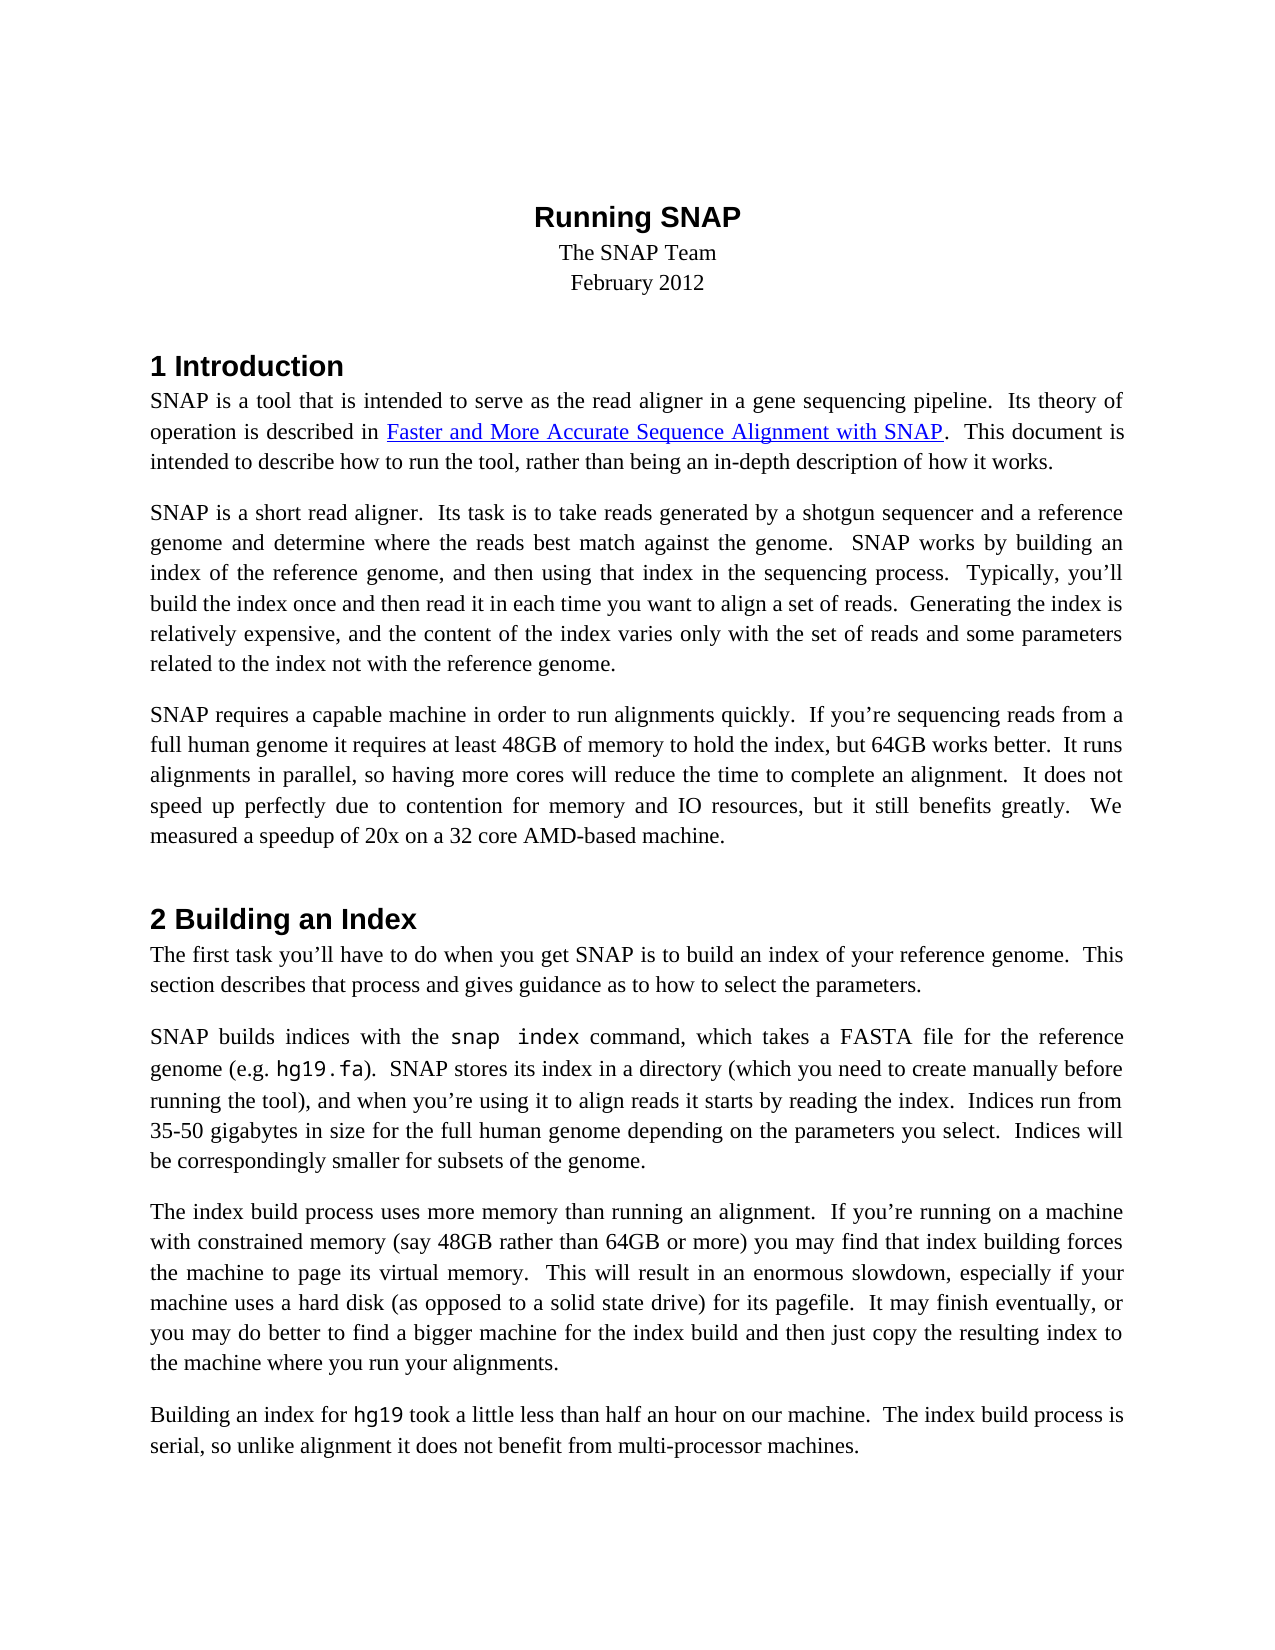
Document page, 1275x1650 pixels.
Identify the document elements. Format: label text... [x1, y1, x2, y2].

text SNAP is a tool that is intended to serve as the read aligner in a gene sequencing pipeline. Its theory of operation is described in Faster and More Accurate Sequence Alignment with SNAP. This document is intended to describe how to run the tool, rather than being an in-depth description of how it works. [150, 387, 1125, 474]
text The SNAP Team February 2012 [150, 238, 1125, 295]
subtitle 2 Building an Index [150, 902, 1125, 936]
text SNAP requires a capable machine in order to run alignments quickly. If you’re sequencing reads from a full human genome it requires at least 48GB of memory to hold the index, but 64GB works better. It runs alignments in parallel, so having more cores will reduce the time to complete an alignment. It does not speed up perfectly due to contention for memory and IO resources, but it still benefits greatly. We measured a speedup of 20x on a 32 core AMD-based machine. [150, 701, 1125, 848]
text SNAP builds indices with the snap index command, which takes a FASTA file for the reference genome (e.g. hg19.fa). SNAP stores its index in a directory (which you need to create manually before running the tool), and when you’re using it to align reads it starts by reading the index. Indices run from 35-50 gigabytes in size for the full human genome depending on the parameters you select. Indices will be correspondingly smaller for subsets of the genome. [150, 1022, 1125, 1173]
text The index build process uses more memory than running an alignment. If you’re running on a machine with constrained memory (say 48GB rather than 64GB or more) you may find that index building forces the machine to page its virtual memory. This will result in an enormous slowdown, especially if your machine uses a hard disk (as opposed to a solid state drive) for its pagefile. It may finish eventually, or you may do better to find a bigger machine for the index build and then just copy the resulting index to the machine where you run your alignments. [150, 1198, 1125, 1376]
text SNAP is a short read aligner. Its task is to take reads generated by a shotgun sequencer and a reference genome and determine where the reads best match against the genome. SNAP works by building an index of the reference genome, and then using that index in the sequencing process. Typically, you’ll build the index once and then read it in each time you want to align a set of reads. Generating the index is relatively expensive, and the content of the index varies only with the set of reads and some parameters related to the index not with the reference genome. [150, 499, 1125, 676]
text The first task you’ll have to do when you get SNAP is to build an index of your reference genome. This section describes that process and gives guidance as to how to select the parameters. [150, 941, 1125, 997]
subtitle 1 Introduction [150, 349, 1125, 382]
text Building an index for hg19 took a little less than half an hour on our machine. The index build process is serial, so unlike alignment it does not benefit from multi-processor machines. [150, 1400, 1125, 1459]
subtitle Running SNAP [150, 200, 1125, 233]
